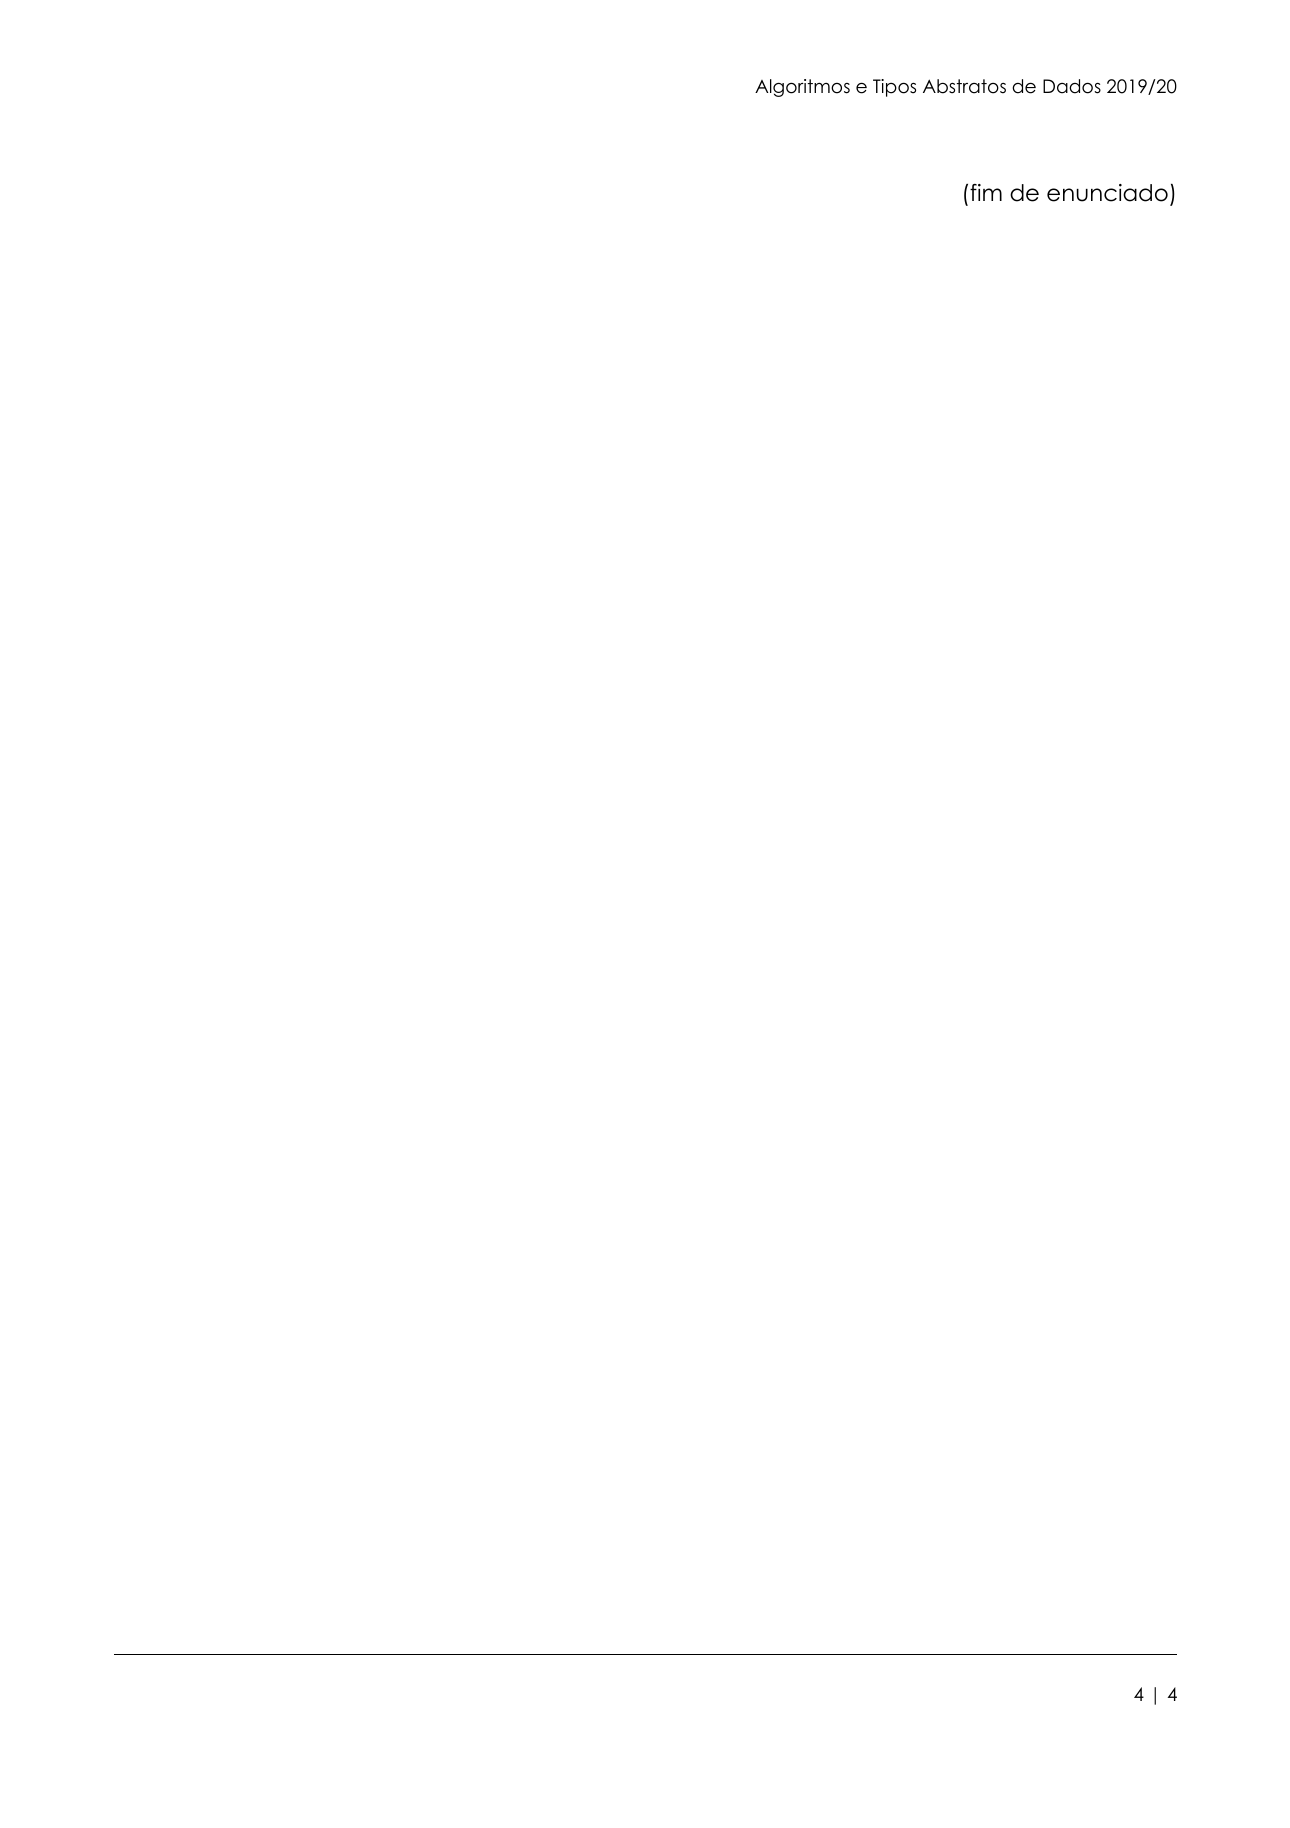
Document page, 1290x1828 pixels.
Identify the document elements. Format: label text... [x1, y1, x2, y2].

text (fim de enunciado) [112, 178, 1177, 206]
